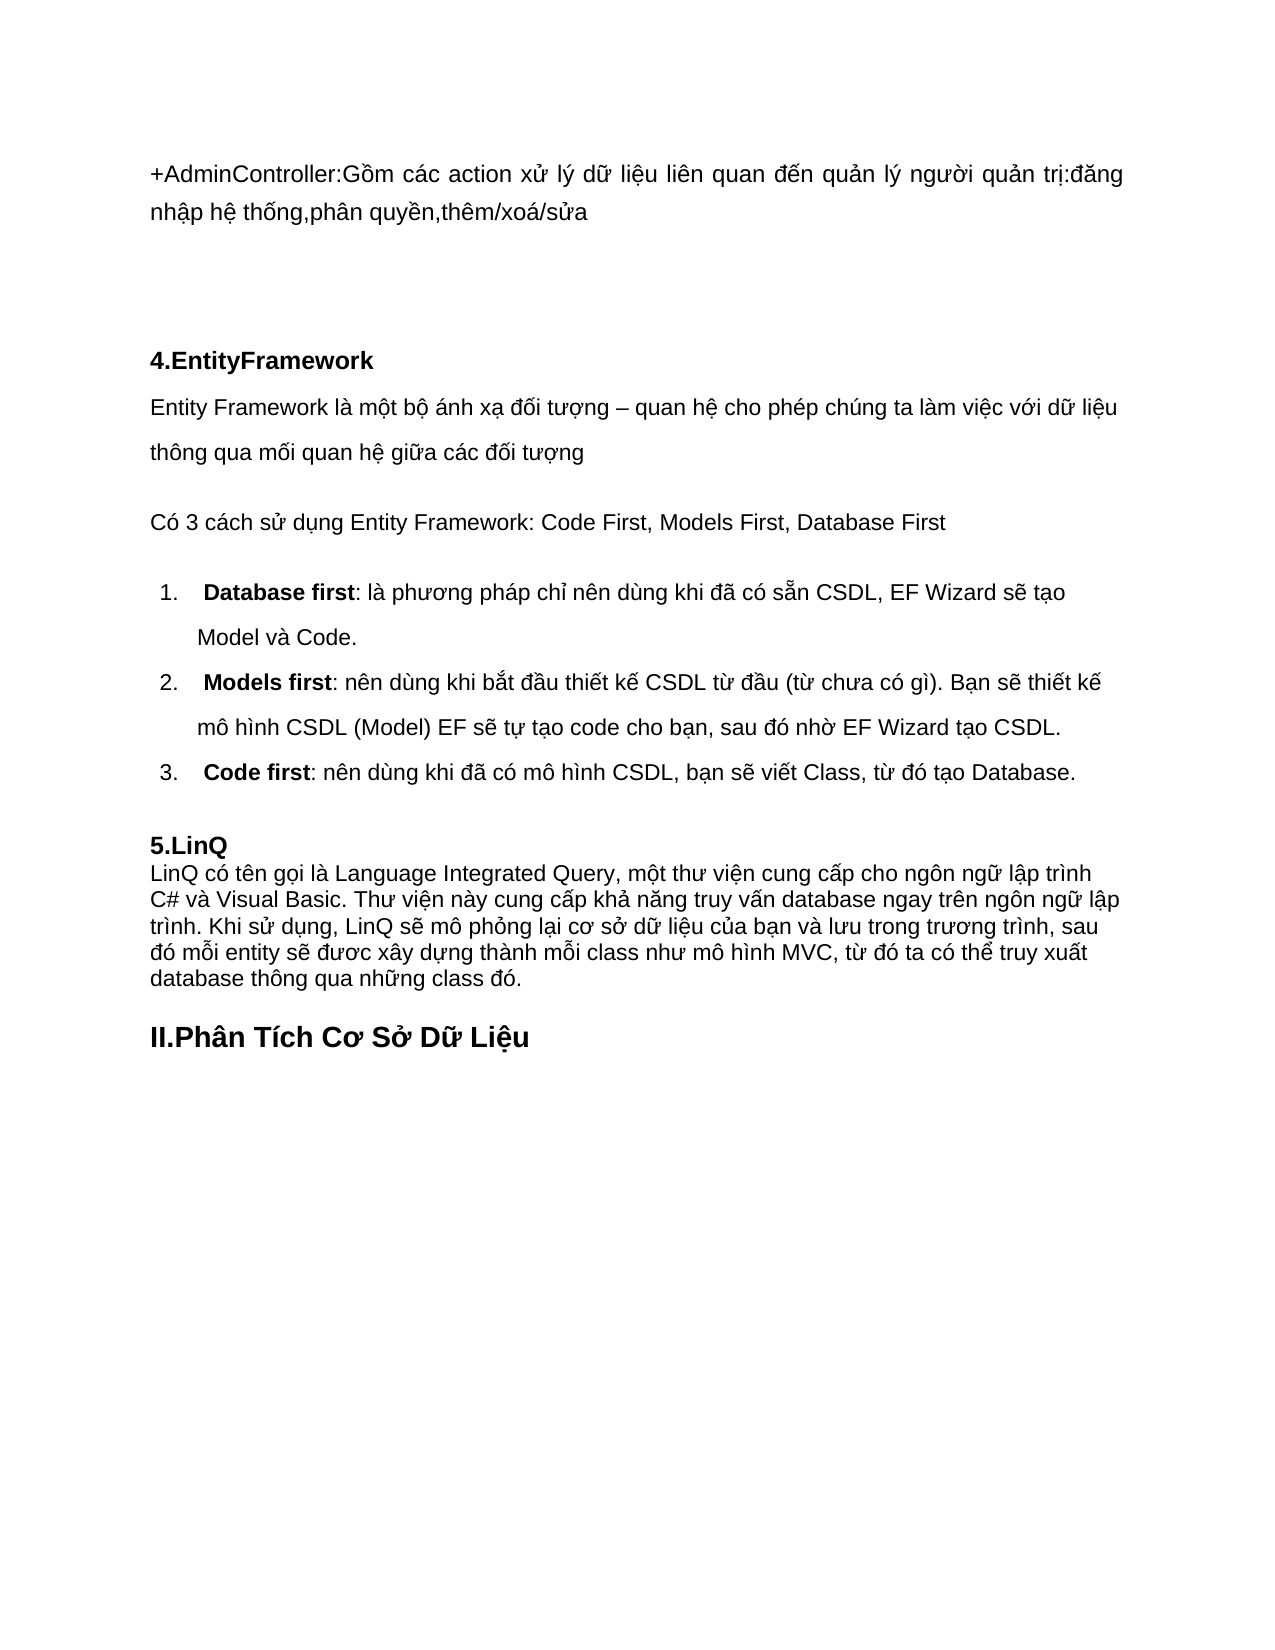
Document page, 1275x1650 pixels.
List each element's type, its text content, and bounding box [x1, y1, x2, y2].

text LinQ có tên gọi là Language Integrated Query, một thư viện cung cấp cho ngôn ngữ lập trình C# và Visual Basic. Thư viện này cung cấp khả năng truy vấn database ngay trên ngôn ngữ lập trình. Khi sử dụng, LinQ sẽ mô phỏng lại cơ sở dữ liệu của bạn và lưu trong trương trình, sau đó mỗi entity sẽ đươc xây dựng thành mỗi class như mô hình MVC, từ đó ta có thể truy xuất database thông qua những class đó. [522, 860, 1125, 992]
text Entity Framework là một bộ ánh xạ đối tượng – quan hệ cho phép chúng ta làm việc với dữ liệu thông qua mối quan hệ giữa các đối tượng [150, 375, 1125, 465]
text +AdminController:Gồm các action xử lý dữ liệu liên quan đến quản lý người quản trị:đăng nhập hệ thống,phân quyền,thêm/xoá/sửa [150, 150, 1125, 225]
text II.Phân Tích Cơ Sở Dữ Liệu [150, 1021, 1125, 1054]
text 5.LinQ [150, 822, 1125, 860]
text 4.EntityFramework [150, 337, 1125, 375]
list Database first: là phương pháp chỉ nên dùng khi đã có sẵn CSDL, EF Wizard sẽ tạo Model và Code. [159, 560, 1125, 650]
list Models first: nên dùng khi bắt đầu thiết kế CSDL từ đầu (từ chưa có gì). Bạn sẽ thiết kế mô hình CSDL (Model) EF sẽ tự tạo code cho bạn, sau đó nhờ EF Wizard tạo CSDL. [159, 650, 1125, 740]
text Có 3 cách sử dụng Entity Framework: Code First, Models First, Database First [150, 490, 1125, 535]
list Code first: nên dùng khi đã có mô hình CSDL, bạn sẽ viết Class, từ đó tạo Database. [159, 740, 1125, 785]
